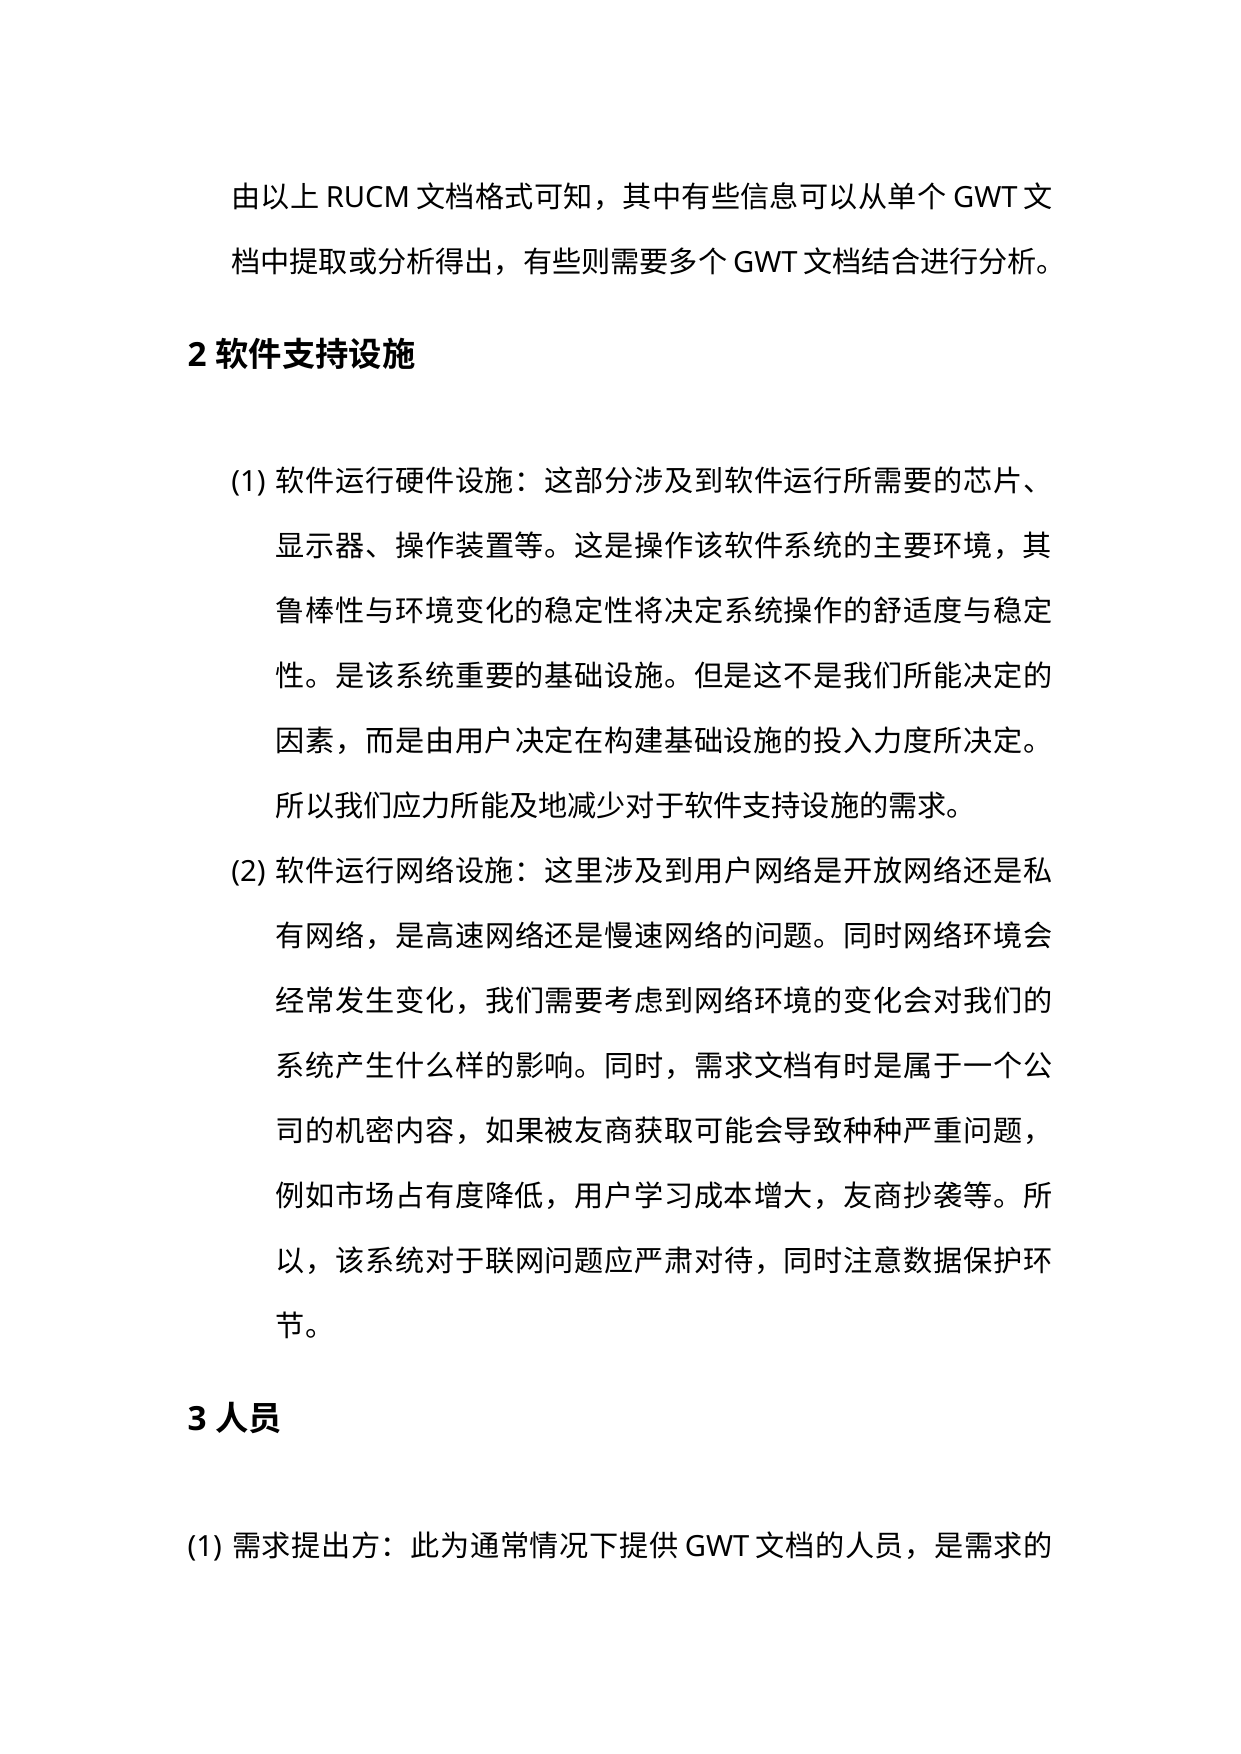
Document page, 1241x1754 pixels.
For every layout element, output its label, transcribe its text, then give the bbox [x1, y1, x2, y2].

subtitle 2 软件支持设施 [187, 319, 1053, 384]
subtitle 3 人员 [187, 1383, 1053, 1448]
list 软件运行网络设施：这里涉及到用户网络是开放网络还是私有网络，是高速网络还是慢速网络的问题。同时网络环境会经常发生变化，我们需要考虑到网络环境的变化会对我们的系统产生什么样的影响。同时，需求文档有时是属于一个公司的机密内容，如果被友商获取可能会导致种种严重问题，例如市场占有度降低，用户学习成本增大，友商抄袭等。所以，该系统对于联网问题应严肃对待，同时注意数据保护环节。 [231, 836, 1053, 1356]
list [187, 1511, 1053, 1576]
list 软件运行硬件设施：这部分涉及到软件运行所需要的芯片、显示器、操作装置等。这是操作该软件系统的主要环境，其鲁棒性与环境变化的稳定性将决定系统操作的舒适度与稳定性。是该系统重要的基础设施。但是这不是我们所能决定的因素，而是由用户决定在构建基础设施的投入力度所决定。所以我们应力所能及地减少对于软件支持设施的需求。 [231, 446, 1053, 836]
text 由以上RUCM文档格式可知，其中有些信息可以从单个GWT文档中提取或分析得出，有些则需要多个GWT文档结合进行分析。 [231, 162, 1053, 292]
